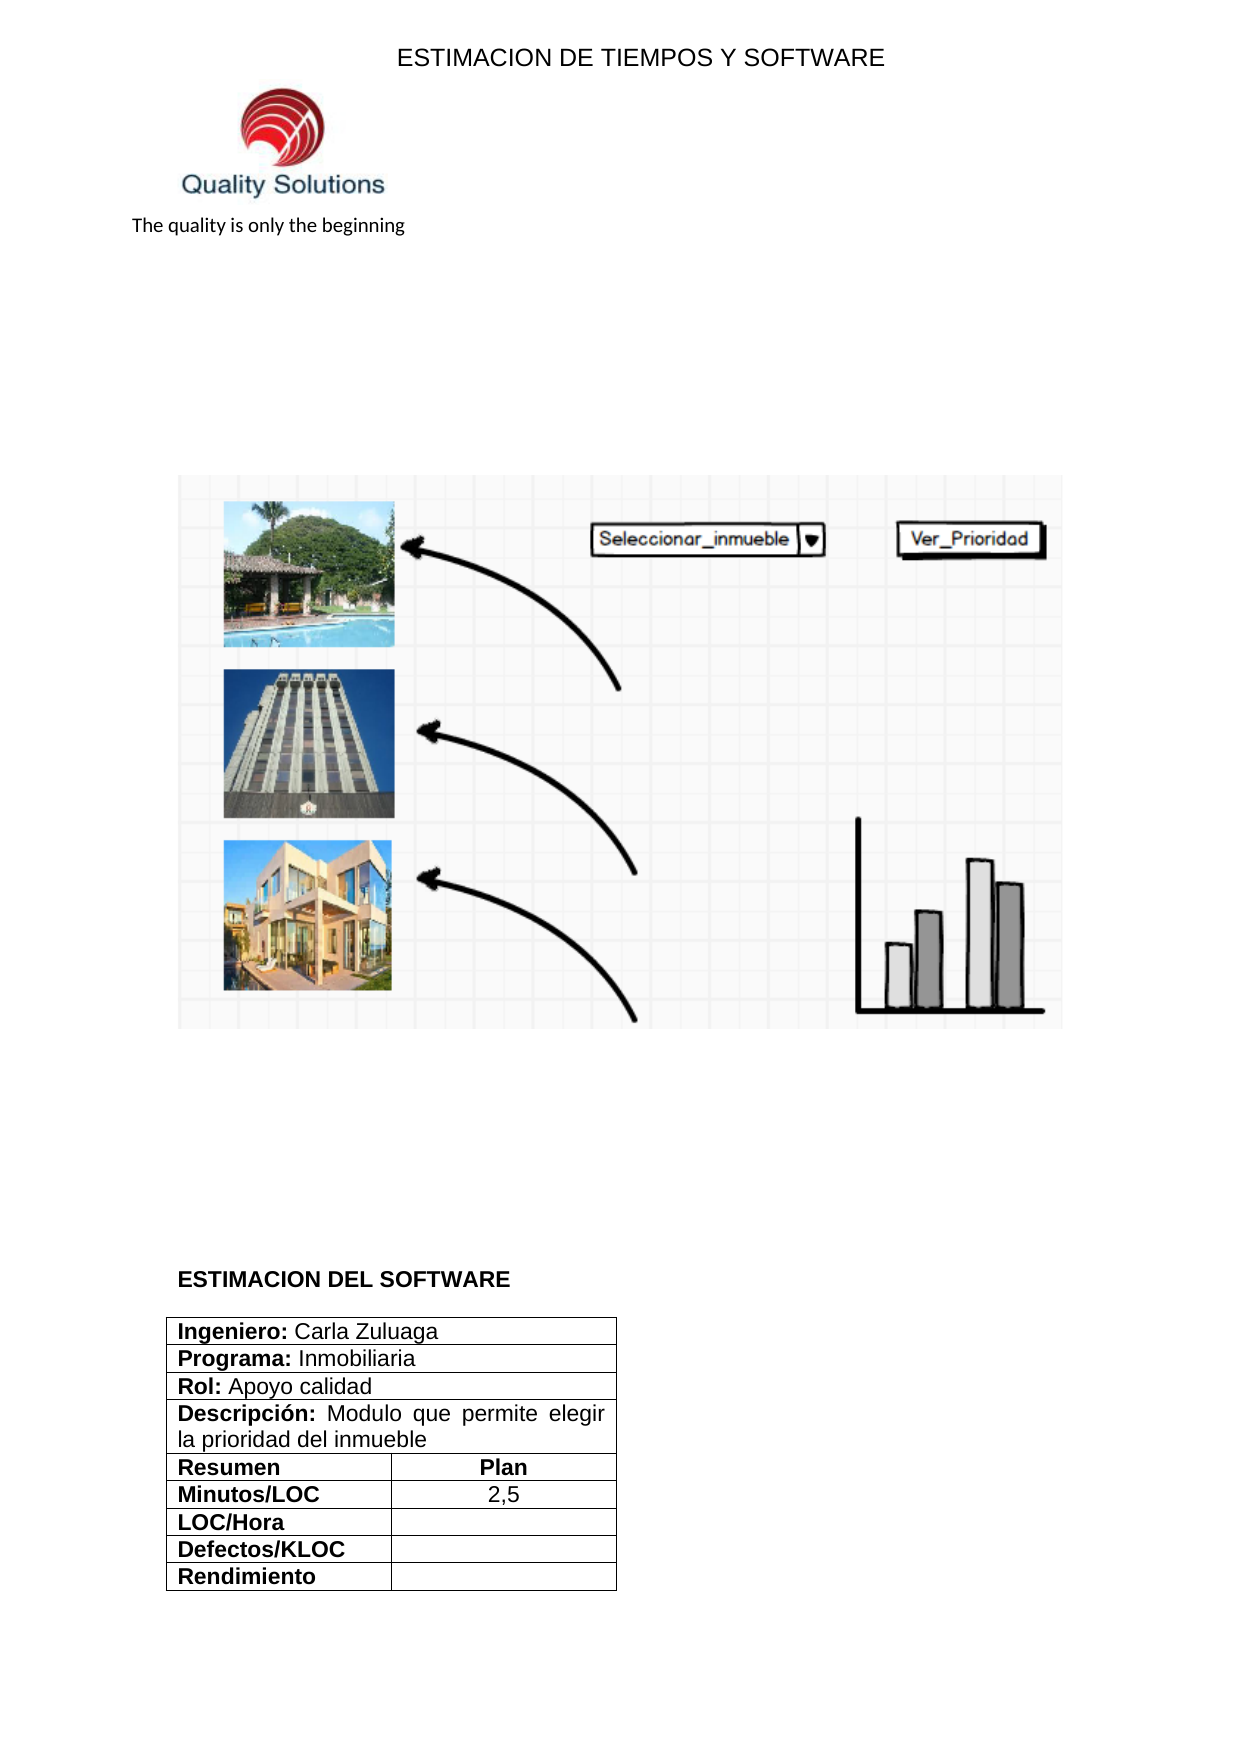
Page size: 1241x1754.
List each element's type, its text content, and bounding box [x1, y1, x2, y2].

table_cell Minutos/LOC [167, 1481, 391, 1507]
table_cell Programa: Inmobiliaria [167, 1345, 616, 1372]
text ESTIMACION DEL SOFTWARE [177, 1266, 1063, 1292]
table_cell [392, 1536, 616, 1562]
picture [177, 475, 1063, 1029]
table_cell Plan [392, 1454, 616, 1480]
table_cell Rendimiento [167, 1563, 391, 1590]
picture [177, 79, 392, 205]
table_cell Resumen [167, 1454, 391, 1480]
table_cell Defectos/KLOC [167, 1536, 391, 1562]
table_cell Descripción: Modulo que permite elegir la prioridad del inmueble [167, 1400, 616, 1453]
table_cell [392, 1563, 616, 1590]
table_cell Rol: Apoyo calidad [167, 1373, 616, 1399]
table_cell [392, 1509, 616, 1535]
table_cell 2,5 [392, 1481, 616, 1507]
table_header Ingeniero: Carla Zuluaga [167, 1318, 616, 1344]
table_cell LOC/Hora [167, 1509, 391, 1535]
